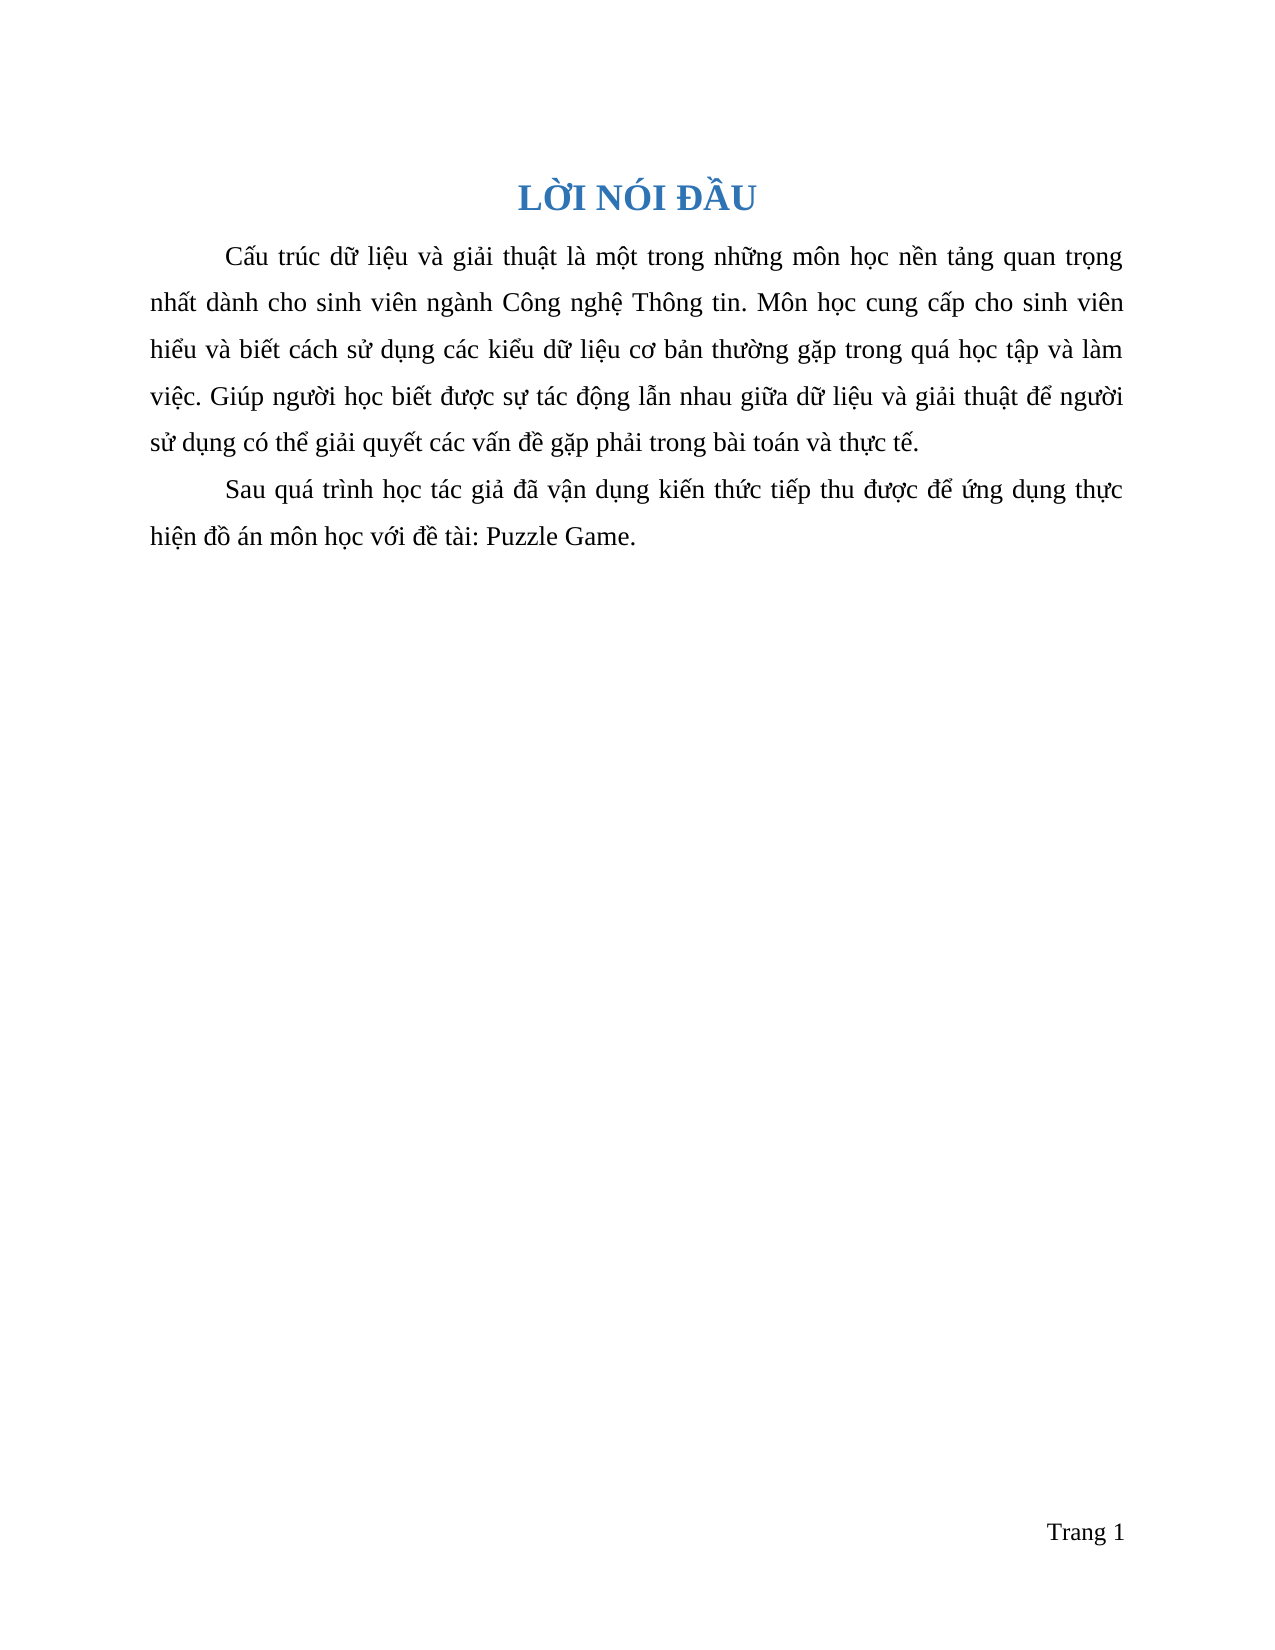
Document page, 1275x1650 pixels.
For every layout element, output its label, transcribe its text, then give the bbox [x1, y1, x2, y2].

text Cấu trúc dữ liệu và giải thuật là một trong những môn học nền tảng quan trọng nhất dành cho sinh viên ngành Công nghệ Thông tin. Môn học cung cấp cho sinh viên hiểu và biết cách sử dụng các kiểu dữ liệu cơ bản thường gặp trong quá học tập và làm việc. Giúp người học biết được sự tác động lẫn nhau giữa dữ liệu và giải thuật để người sử dụng có thể giải quyết các vấn đề gặp phải trong bài toán và thực tế. [150, 240, 1125, 457]
subtitle LỜI NÓI ĐẦU [150, 175, 1125, 218]
text Sau quá trình học tác giả đã vận dụng kiến thức tiếp thu được để ứng dụng thực hiện đồ án môn học với đề tài: Puzzle Game. [150, 473, 1125, 551]
